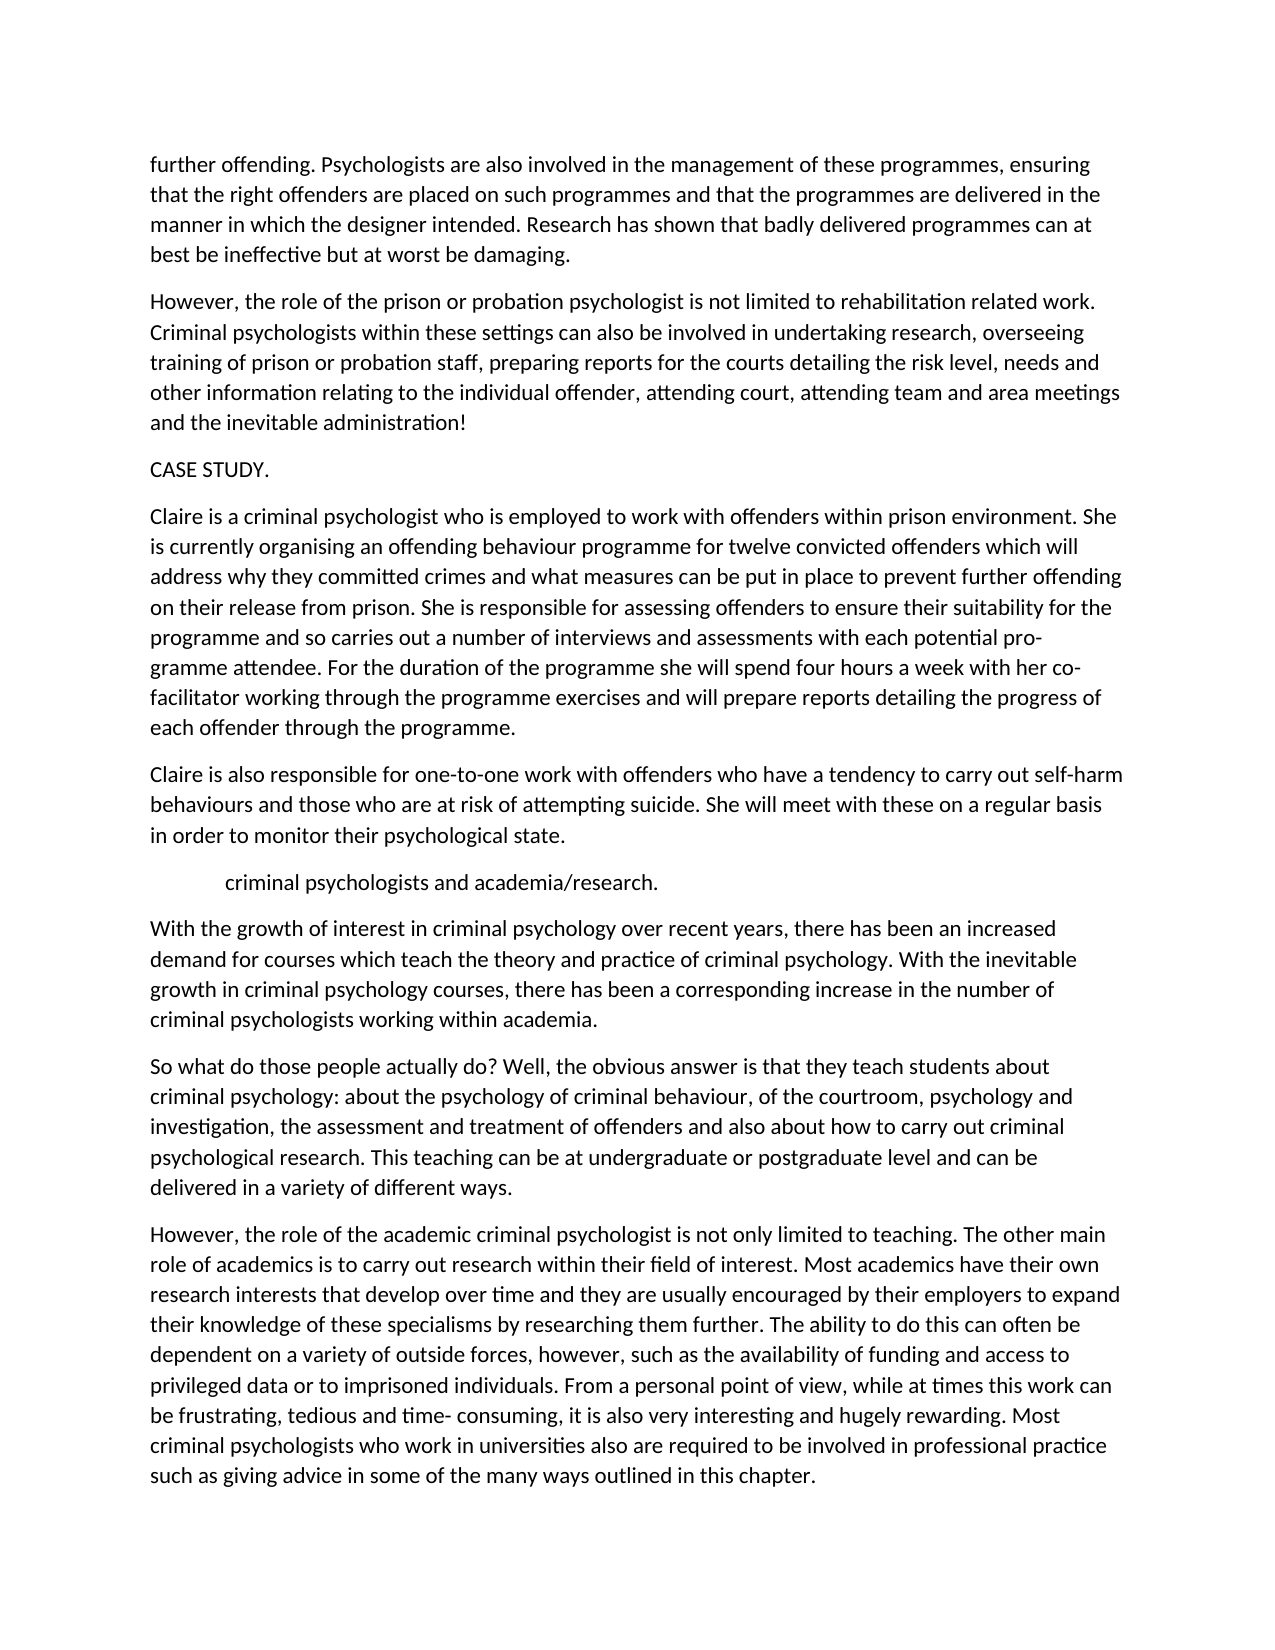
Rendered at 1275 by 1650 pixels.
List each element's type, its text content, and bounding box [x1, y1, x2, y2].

text criminal psychologists and academia/research. [150, 868, 1125, 896]
text However, the role of the academic criminal psychologist is not only limited to teaching. The other main role of academics is to carry out research within their field of interest. Most academics have their own research interests that develop over time and they are usually encouraged by their employers to expand their knowledge of these specialisms by researching them further. The ability to do this can often be dependent on a variety of outside forces, however, such as the availability of funding and access to privileged data or to imprisoned individuals. From a personal point of view, while at times this work can be frustrating, tedious and time- consuming, it is also very interesting and hugely rewarding. Most criminal psychologists who work in universities also are required to be involved in professional practice such as giving advice in some of the many ways outlined in this chapter. [150, 1220, 1125, 1489]
text So what do those people actually do? Well, the obvious answer is that they teach students about criminal psychology: about the psychology of criminal behaviour, of the courtroom, psychology and investigation, the assessment and treatment of offenders and also about how to carry out criminal psychological research. This teaching can be at undergraduate or postgraduate level and can be delivered in a variety of different ways. [150, 1052, 1125, 1201]
text With the growth of interest in criminal psychology over recent years, there has been an increased demand for courses which teach the theory and practice of criminal psychology. With the inevitable growth in criminal psychology courses, there has been a corresponding increase in the number of criminal psychologists working within academia. [150, 914, 1125, 1033]
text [150, 150, 1125, 269]
text Claire is a criminal psychologist who is employed to work with offenders within prison environment. She is currently organising an offending behaviour programme for twelve convicted offenders which will address why they committed crimes and what measures can be put in place to prevent further offending on their release from prison. She is responsible for assessing offenders to ensure their suitability for the programme and so carries out a number of interviews and assessments with each potential pro- gramme attendee. For the duration of the programme she will spend four hours a week with her co-facilitator working through the programme exercises and will prepare reports detailing the progress of each offender through the programme. [150, 502, 1125, 742]
text However, the role of the prison or probation psychologist is not limited to rehabilitation related work. Criminal psychologists within these settings can also be involved in undertaking research, overseeing training of prison or probation staff, preparing reports for the courts detailing the risk level, needs and other information relating to the individual offender, attending court, attending team and area meetings and the inevitable administration! [150, 287, 1125, 436]
text Claire is also responsible for one-to-one work with offenders who have a tendency to carry out self-harm behaviours and those who are at risk of attempting suicide. She will meet with these on a regular basis in order to monitor their psychological state. [150, 760, 1125, 849]
text CASE STUDY. [150, 455, 1125, 483]
